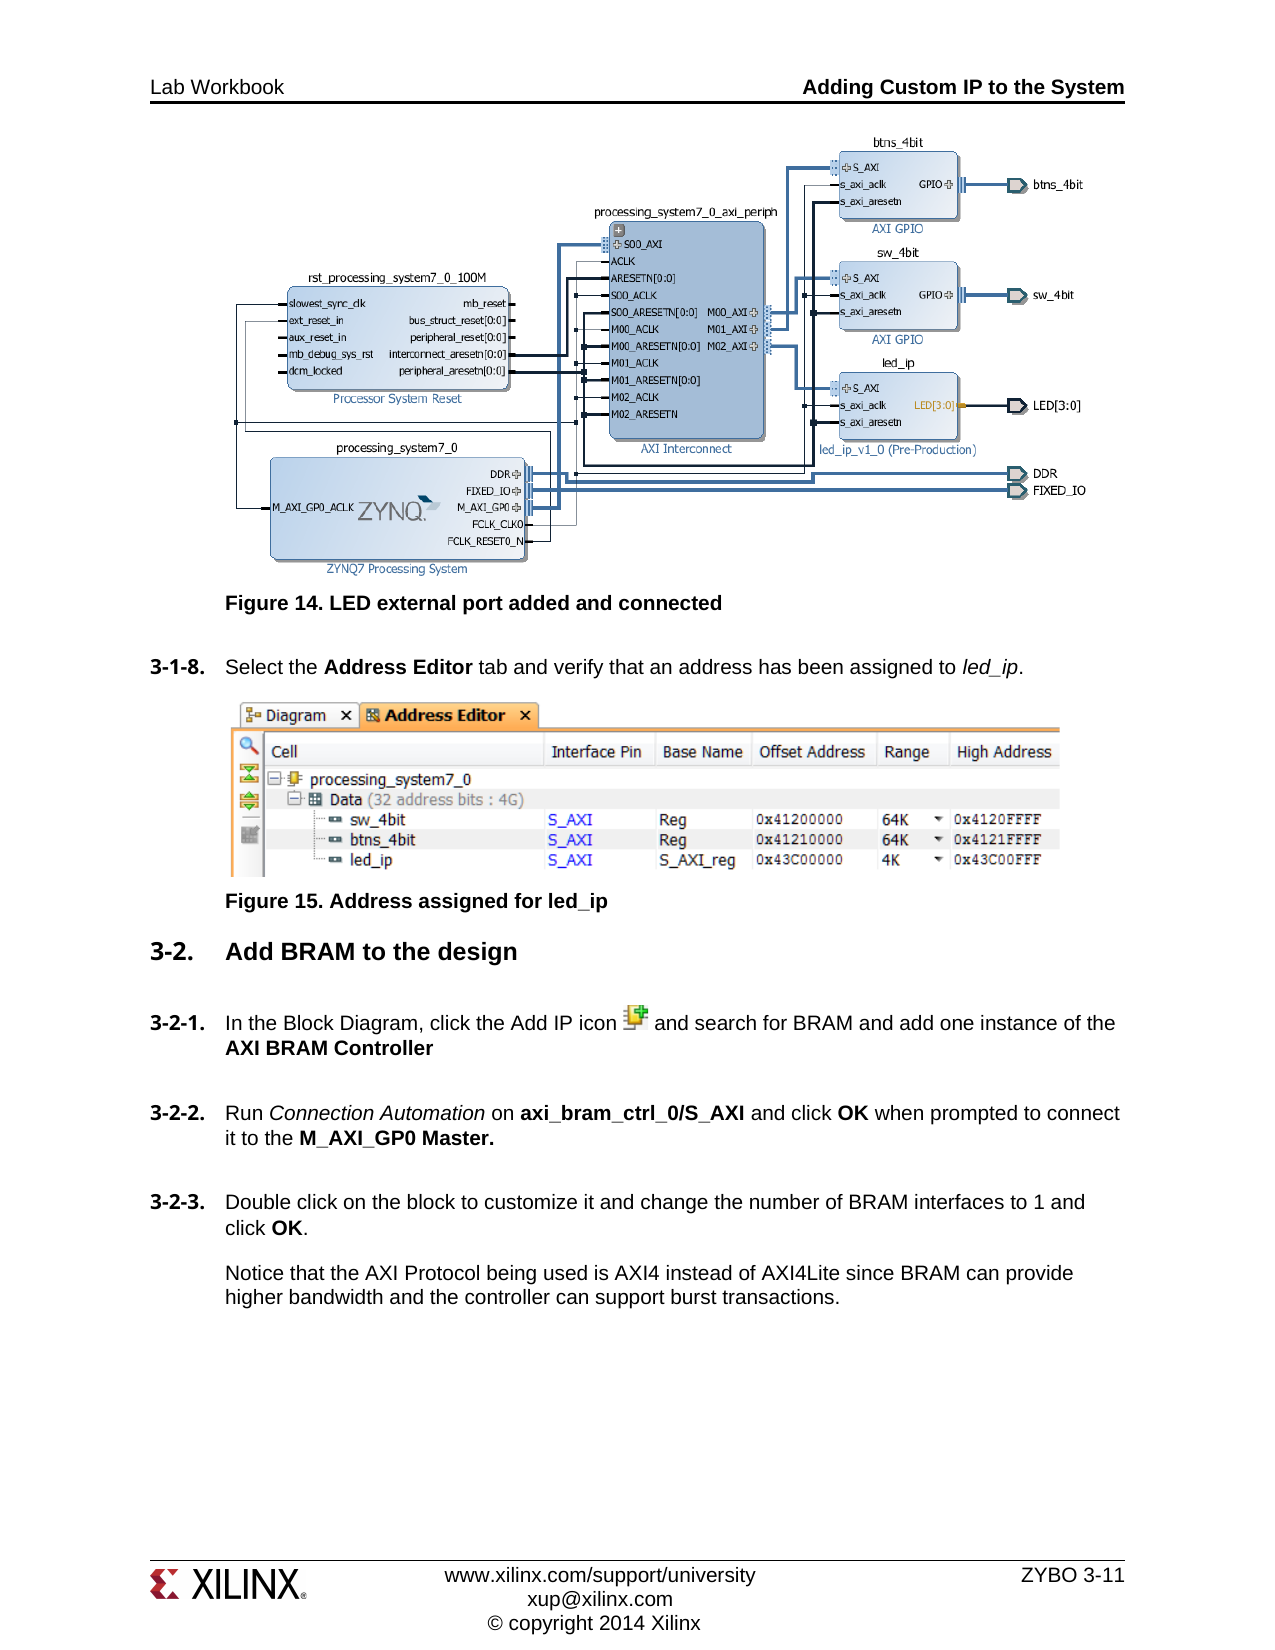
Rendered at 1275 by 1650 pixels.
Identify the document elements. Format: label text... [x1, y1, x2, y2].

text In the Block Diagram, click the Add IP icon and search for BRAM and add one instance of the AXI BRAM Controller [150, 1005, 1125, 1060]
text Select the Address Editor tab and verify that an address has been assigned to led_ip. [150, 652, 1125, 680]
text Add BRAM to the design [150, 933, 1125, 967]
text Double click on the block to customize it and change the number of BRAM interfaces to 1 and click OK. [150, 1187, 1125, 1240]
picture [623, 1005, 649, 1030]
picture [150, 1569, 307, 1599]
text Notice that the AXI Protocol being used is AXI4 instead of AXI4Lite since BRAM can provide higher bandwidth and the controller can support burst transactions. [225, 1261, 1125, 1309]
text Figure 15. Address assigned for led_ip [225, 889, 1125, 913]
picture [230, 133, 1088, 578]
text Figure 14. LED external port added and connected [225, 590, 1125, 614]
text Run Connection Automation on axi_bram_ctrl_0/S_AXI and click OK when prompted to connect it to the M_AXI_GP0 Master. [150, 1098, 1125, 1150]
picture [230, 701, 1060, 877]
